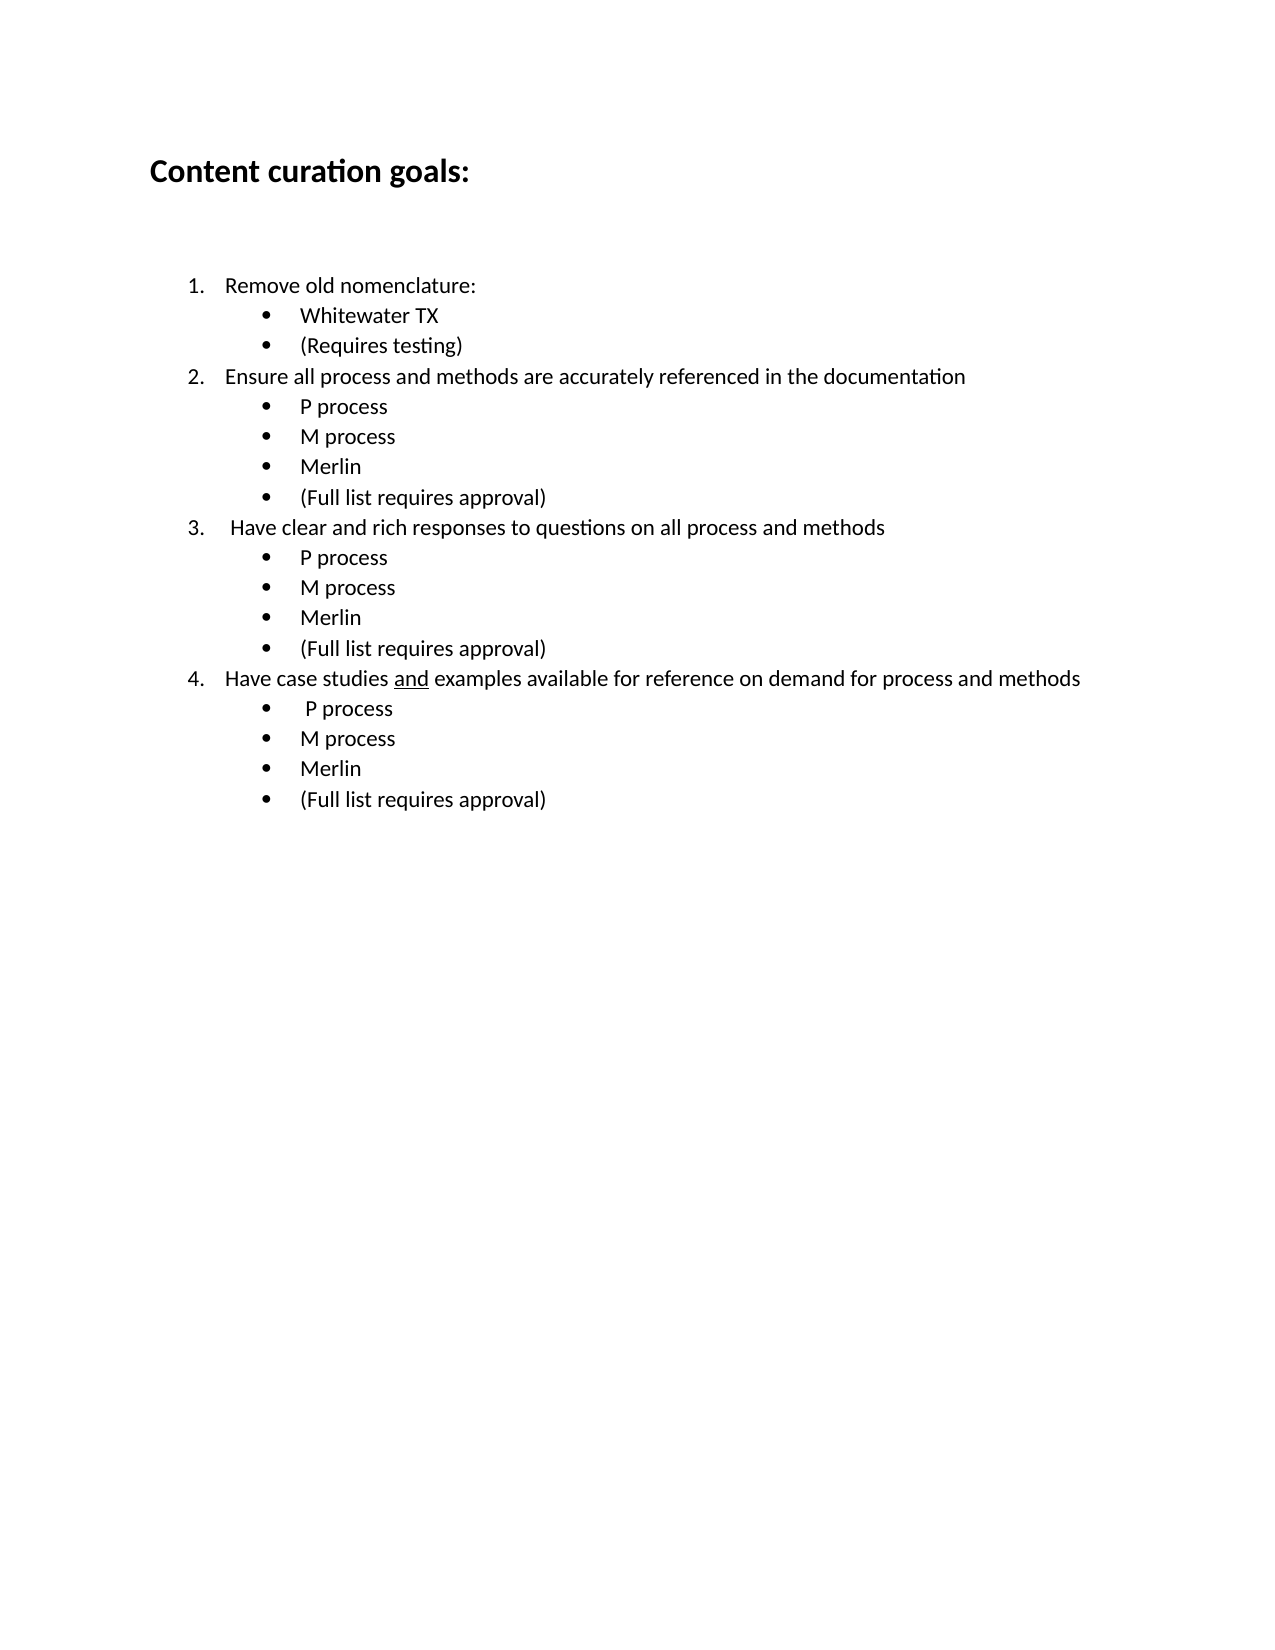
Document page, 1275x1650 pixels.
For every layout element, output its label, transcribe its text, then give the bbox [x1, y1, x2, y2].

list Have clear and rich responses to questions on all process and methods [187, 513, 1125, 541]
list (Full list requires approval) [262, 634, 1125, 662]
list P process [262, 543, 1125, 571]
list P process [262, 392, 1125, 420]
list (Requires testing) [262, 332, 1125, 360]
list P process [262, 694, 1125, 722]
list M process [262, 573, 1125, 601]
list Ensure all process and methods are accurately referenced in the documentation [187, 362, 1125, 390]
list (Full list requires approval) [262, 483, 1125, 511]
text Content curation goals: [150, 150, 1125, 191]
list Merlin [262, 452, 1125, 481]
list Merlin [262, 754, 1125, 783]
list M process [262, 422, 1125, 450]
list Whitewater TX [262, 301, 1125, 329]
list Have case studies and examples available for reference on demand for process and methods [187, 664, 1125, 692]
list (Full list requires approval) [262, 785, 1125, 813]
list Merlin [262, 603, 1125, 632]
list Remove old nomenclature: [187, 271, 1125, 299]
list M process [262, 724, 1125, 752]
